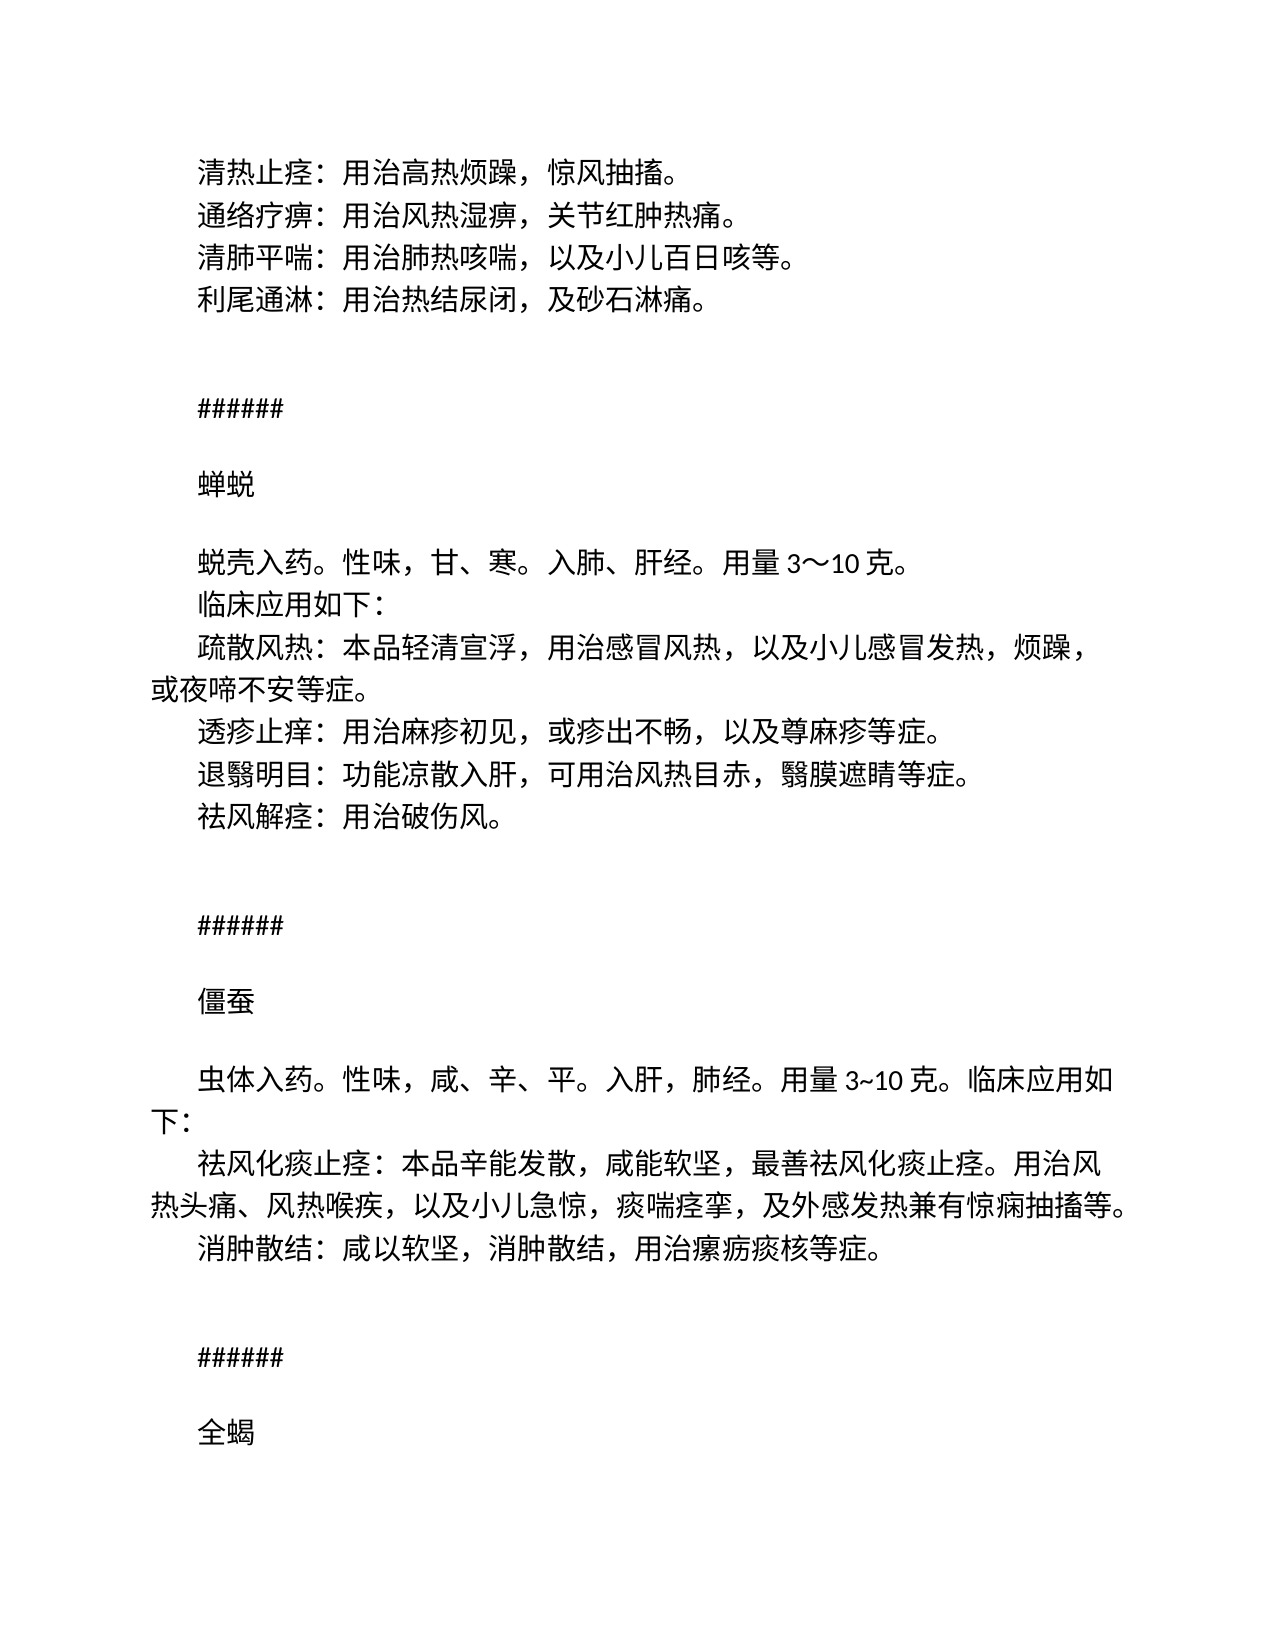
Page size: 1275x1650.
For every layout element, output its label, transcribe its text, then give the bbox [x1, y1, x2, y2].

text 祛风化痰止痉：本品辛能发散，咸能软坚，最善祛风化痰止痉。用治风热头痛、风热喉疾，以及小儿急惊，痰喘痉挛，及外感发热兼有惊痫抽搐等。 [150, 1141, 1125, 1225]
text 蜕壳入药。性味，甘、寒。入肺、肝经。用量3～10克。 [150, 539, 1125, 582]
text 利尾通淋：用治热结尿闭，及砂石淋痛。 [150, 277, 1125, 319]
text 透疹止痒：用治麻疹初见，或疹出不畅，以及尊麻疹等症。 [150, 709, 1125, 751]
text 清热止痉：用治高热烦躁，惊风抽搐。 [150, 150, 1125, 192]
text 蝉蜕 [150, 462, 1125, 504]
text 祛风解痉：用治破伤风。 [150, 793, 1125, 836]
text 通络疗痹：用治风热湿痹，关节红肿热痛。 [150, 192, 1125, 234]
text ###### [150, 1339, 1125, 1374]
text 清肺平喘：用治肺热咳喘，以及小儿百日咳等。 [150, 234, 1125, 277]
text 虫体入药。性味，咸、辛、平。入肝，肺经。用量3~10克。临床应用如下： [150, 1056, 1125, 1141]
text ###### [150, 907, 1125, 942]
text 消肿散结：咸以软坚，消肿散结，用治瘰疬痰核等症。 [150, 1225, 1125, 1267]
text 疏散风热：本品轻清宣浮，用治感冒风热，以及小儿感冒发热，烦躁，或夜啼不安等症。 [150, 624, 1125, 709]
text 全蝎 [150, 1410, 1125, 1452]
text 僵蚕 [150, 978, 1125, 1020]
text ###### [150, 390, 1125, 426]
text 临床应用如下： [150, 582, 1125, 624]
text 退翳明目：功能凉散入肝，可用治风热目赤，翳膜遮睛等症。 [150, 751, 1125, 793]
